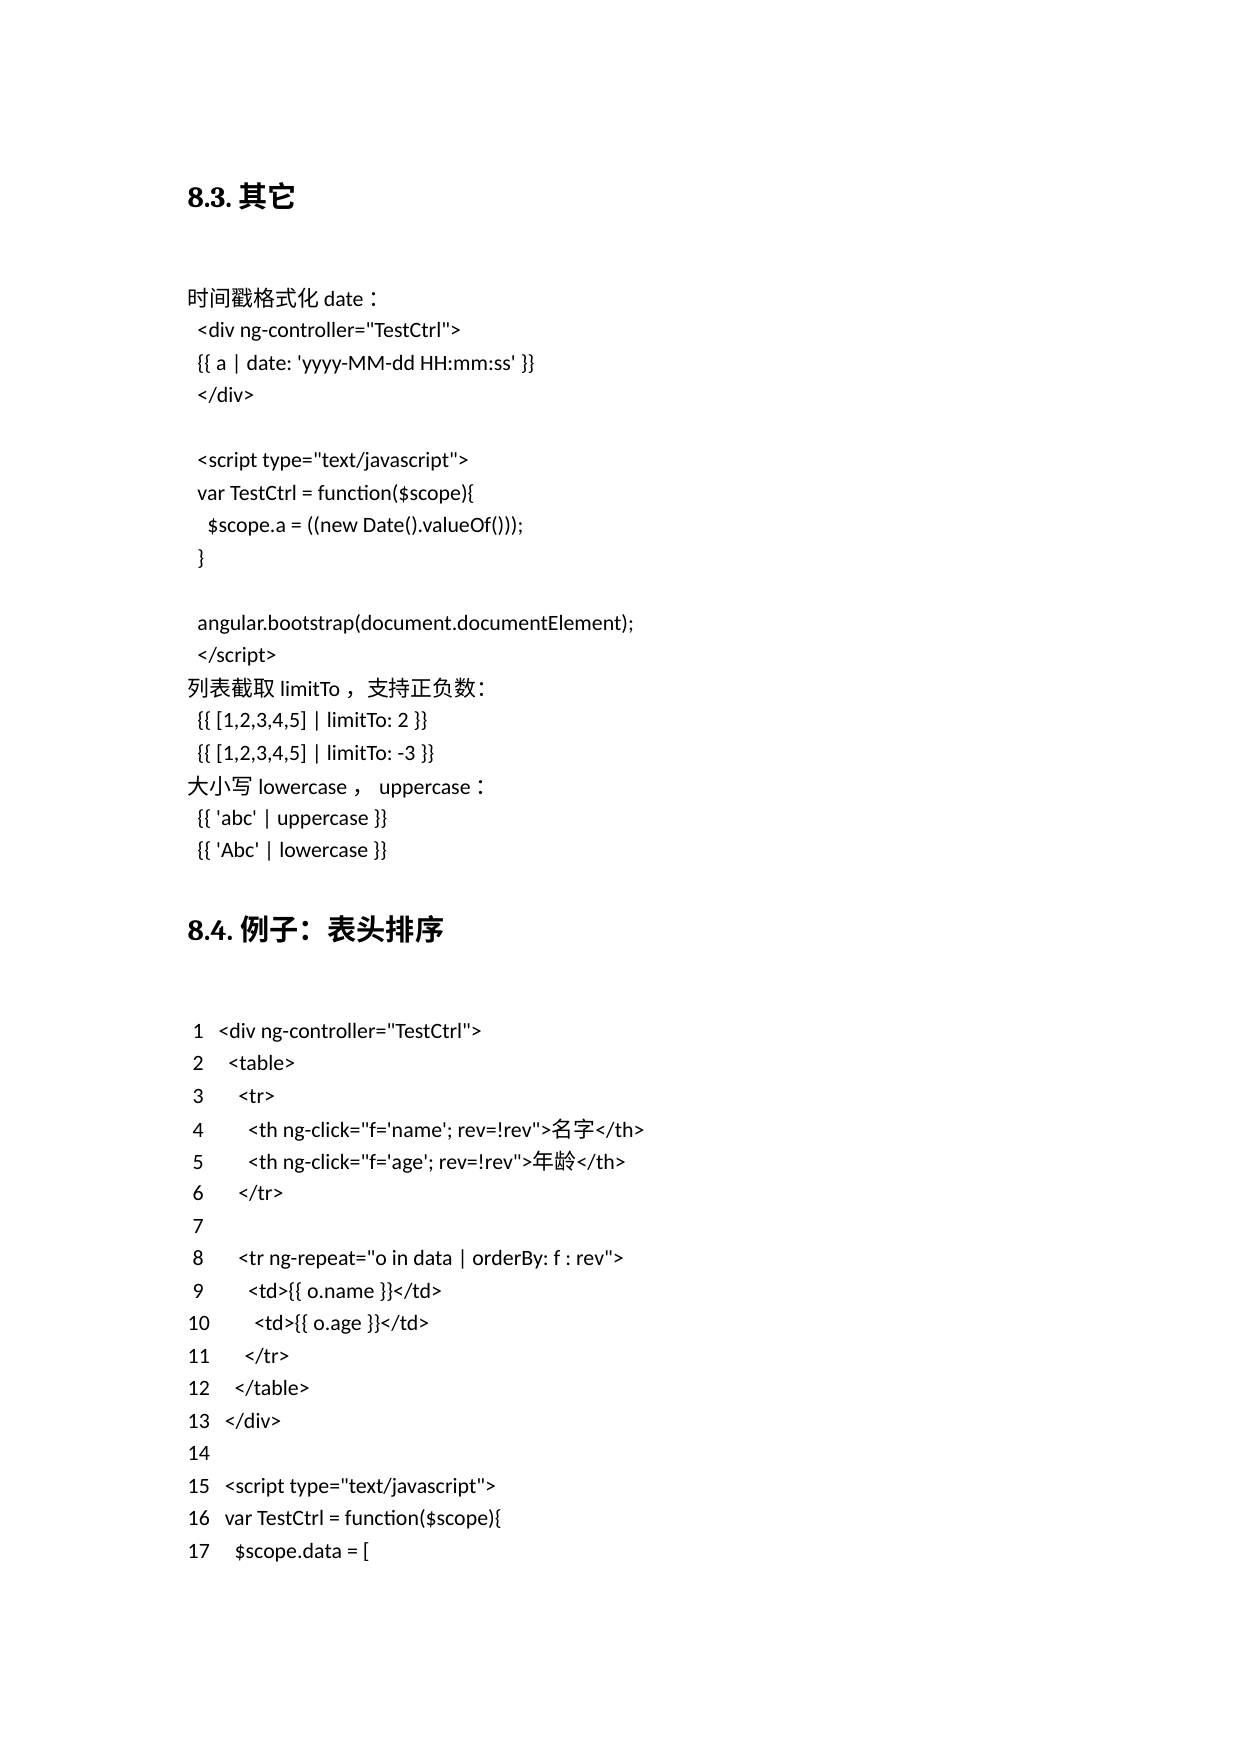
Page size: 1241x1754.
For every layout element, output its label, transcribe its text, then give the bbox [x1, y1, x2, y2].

text </script> [187, 638, 1053, 671]
text } [187, 541, 1053, 573]
text 3 <tr> [187, 1079, 1053, 1111]
text {{ 'abc' | uppercase }} [187, 801, 1053, 833]
text 列表截取 limitTo ，支持正负数： [187, 671, 1053, 703]
text 11 </tr> [187, 1339, 1053, 1371]
text var TestCtrl = function($scope){ [187, 476, 1053, 508]
text 10 <td>{{ o.age }}</td> [187, 1306, 1053, 1339]
text 13 </div> [187, 1404, 1053, 1436]
text 时间戳格式化 date ： [187, 281, 1053, 313]
text <div ng-controller="TestCtrl"> [187, 313, 1053, 346]
text 4 <th ng-click="f='name'; rev=!rev">名字</th> [187, 1111, 1053, 1144]
text 15 <script type="text/javascript"> [187, 1469, 1053, 1501]
text 5 <th ng-click="f='age'; rev=!rev">年龄</th> [187, 1144, 1053, 1176]
text {{ a | date: 'yyyy-MM-dd HH:mm:ss' }} [187, 346, 1053, 378]
text {{ 'Abc' | lowercase }} [187, 833, 1053, 866]
text 9 <td>{{ o.name }}</td> [187, 1274, 1053, 1306]
subtitle 8.3. 其它 [187, 162, 1053, 227]
text 17 $scope.data = [ [187, 1534, 1053, 1566]
text {{ [1,2,3,4,5] | limitTo: 2 }} [187, 703, 1053, 736]
text </div> [187, 378, 1053, 411]
text 16 var TestCtrl = function($scope){ [187, 1501, 1053, 1534]
text 大小写 lowercase ， uppercase ： [187, 768, 1053, 801]
text <script type="text/javascript"> [187, 443, 1053, 476]
text $scope.a = ((new Date().valueOf())); [187, 508, 1053, 541]
text angular.bootstrap(document.documentElement); [187, 606, 1053, 638]
text 6 </tr> [187, 1176, 1053, 1209]
subtitle 8.4. 例子：表头排序 [187, 895, 1053, 960]
text {{ [1,2,3,4,5] | limitTo: -3 }} [187, 736, 1053, 768]
text 1 <div ng-controller="TestCtrl"> [187, 1014, 1053, 1046]
text 12 </table> [187, 1371, 1053, 1404]
text 7 [187, 1209, 1053, 1241]
text 14 [187, 1436, 1053, 1469]
text 2 <table> [187, 1046, 1053, 1079]
text 8 <tr ng-repeat="o in data | orderBy: f : rev"> [187, 1241, 1053, 1274]
